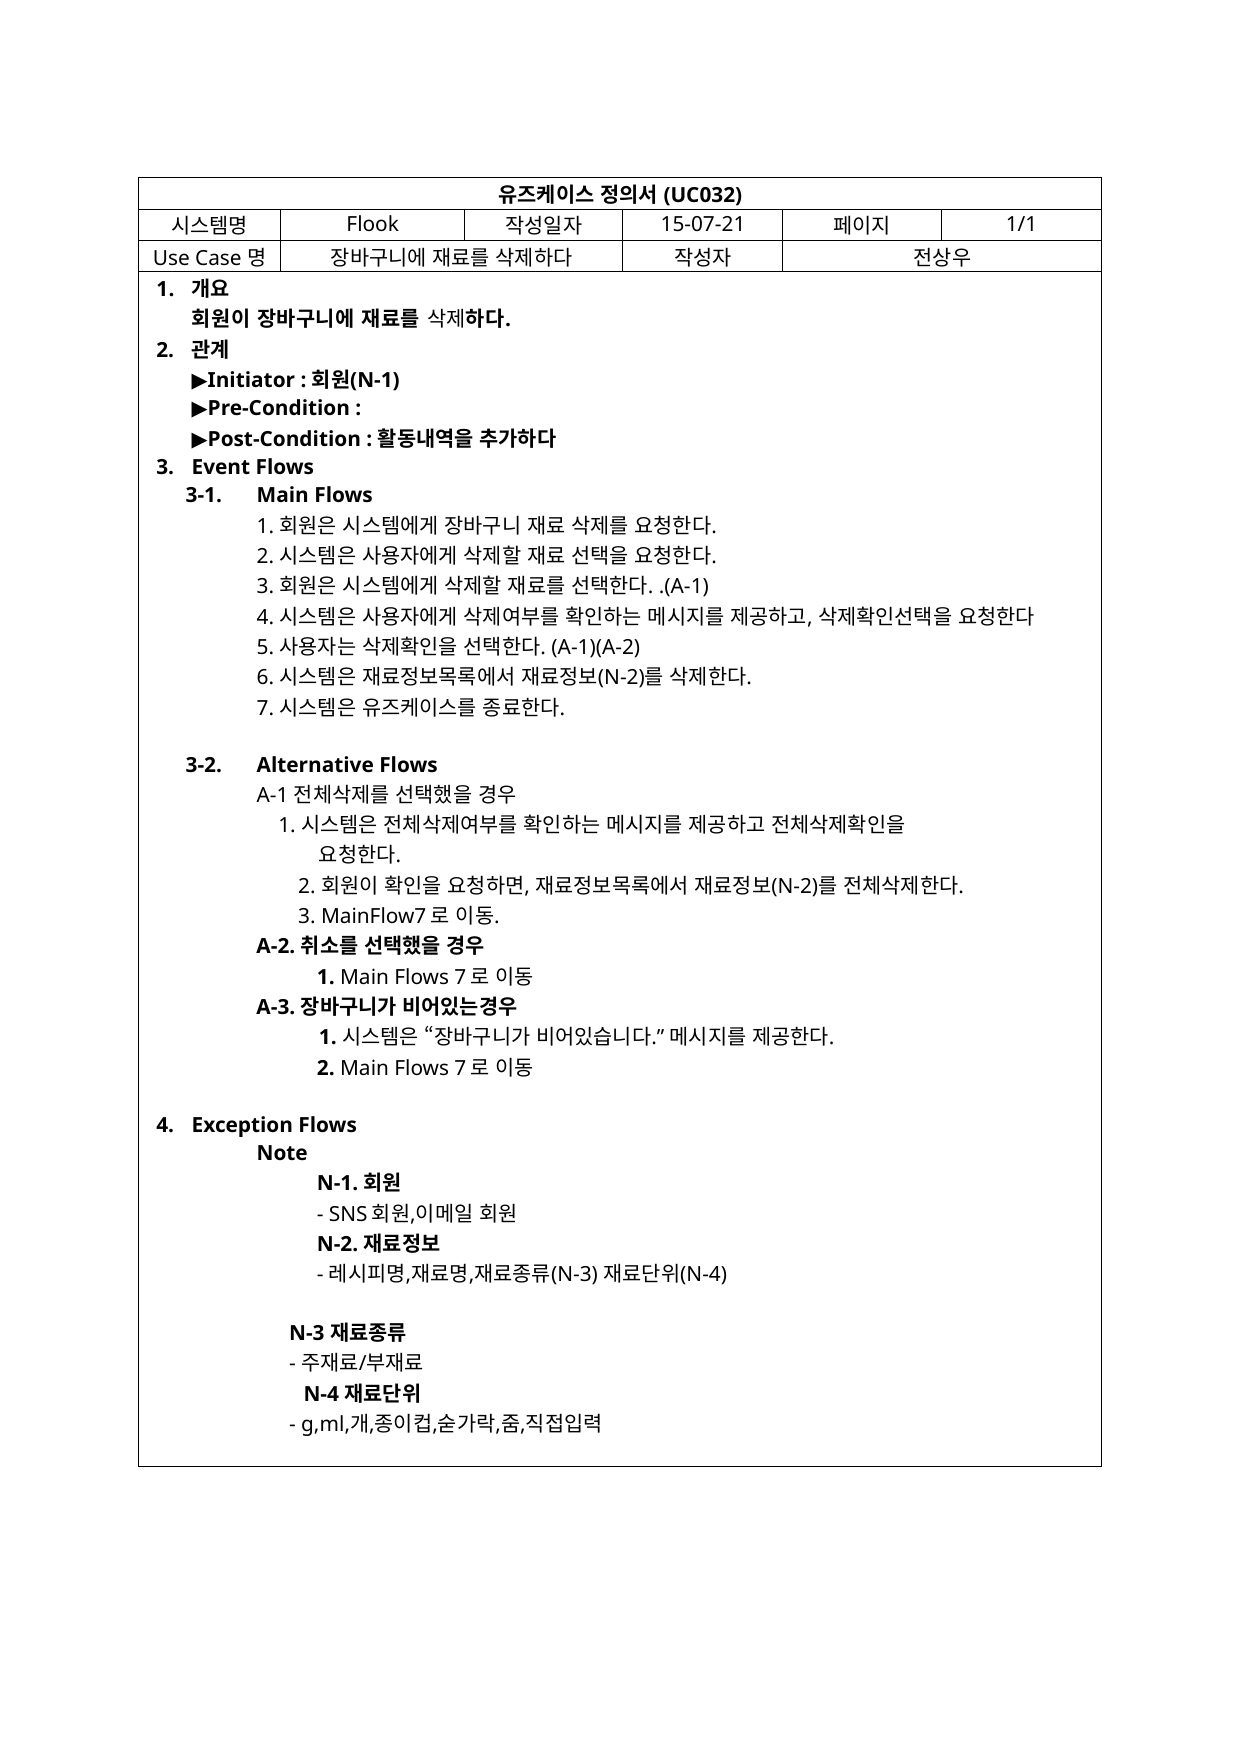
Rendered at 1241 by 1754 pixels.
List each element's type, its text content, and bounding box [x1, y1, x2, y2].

table_header 유즈케이스 정의서 (UC032) [139, 178, 1101, 208]
table_cell 15-07-21 [623, 210, 782, 240]
table_cell 개요 회원이 장바구니에 재료를 삭제하다. 관계 ▶Initiator : 회원(N-1) ▶Pre-Condition : ▶Post-Condition : 활동내역을 추가하다 Event Flows Main Flows 1. 회원은 시스템에게 장바구니 재료 삭제를 요청한다. 2. 시스템은 사용자에게 삭제할 재료 선택을 요청한다. 3. 회원은 시스템에게 삭제할 재료를 선택한다. .(A-1) 4. 시스템은 사용자에게 삭제여부를 확인하는 메시지를 제공하고, 삭제확인선택을 요청한다 5. 사용자는 삭제확인을 선택한다. (A-1)(A-2) 6. 시스템은 재료정보목록에서 재료정보(N-2)를 삭제한다. 7. 시스템은 유즈케이스를 종료한다. Alternative Flows A-1 전체삭제를 선택했을 경우 1. 시스템은 전체삭제여부를 확인하는 메시지를 제공하고 전체삭제확인을 요청한다. 2. 회원이 확인을 요청하면, 재료정보목록에서 재료정보(N-2)를 전체삭제한다. 3. MainFlow7로 이동. A-2. 취소를 선택했을 경우 1. Main Flows 7로 이동 A-3. 장바구니가 비어있는경우 1. 시스템은 “장바구니가 비어있습니다.” 메시지를 제공한다. 2. Main Flows 7로 이동 Exception Flows Note N-1. 회원 - SNS회원,이메일 회원 N-2. 재료정보 - 레시피명,재료명,재료종류(N-3) 재료단위(N-4) N-3 재료종류 - 주재료/부재료 N-4 재료단위 - g,ml,개,종이컵,숟가락,줌,직접입력 [139, 272, 1101, 1466]
table_cell 전상우 [783, 241, 1101, 271]
table_cell Use Case 명 [139, 241, 280, 271]
table_cell 1/1 [942, 210, 1101, 240]
table_cell Flook [281, 210, 464, 240]
table_cell 장바구니에 재료를 삭제하다 [281, 241, 622, 271]
table_cell 시스템명 [139, 210, 280, 240]
table_cell 작성자 [623, 241, 782, 271]
table_cell 페이지 [783, 210, 941, 240]
table_cell 작성일자 [465, 210, 622, 240]
